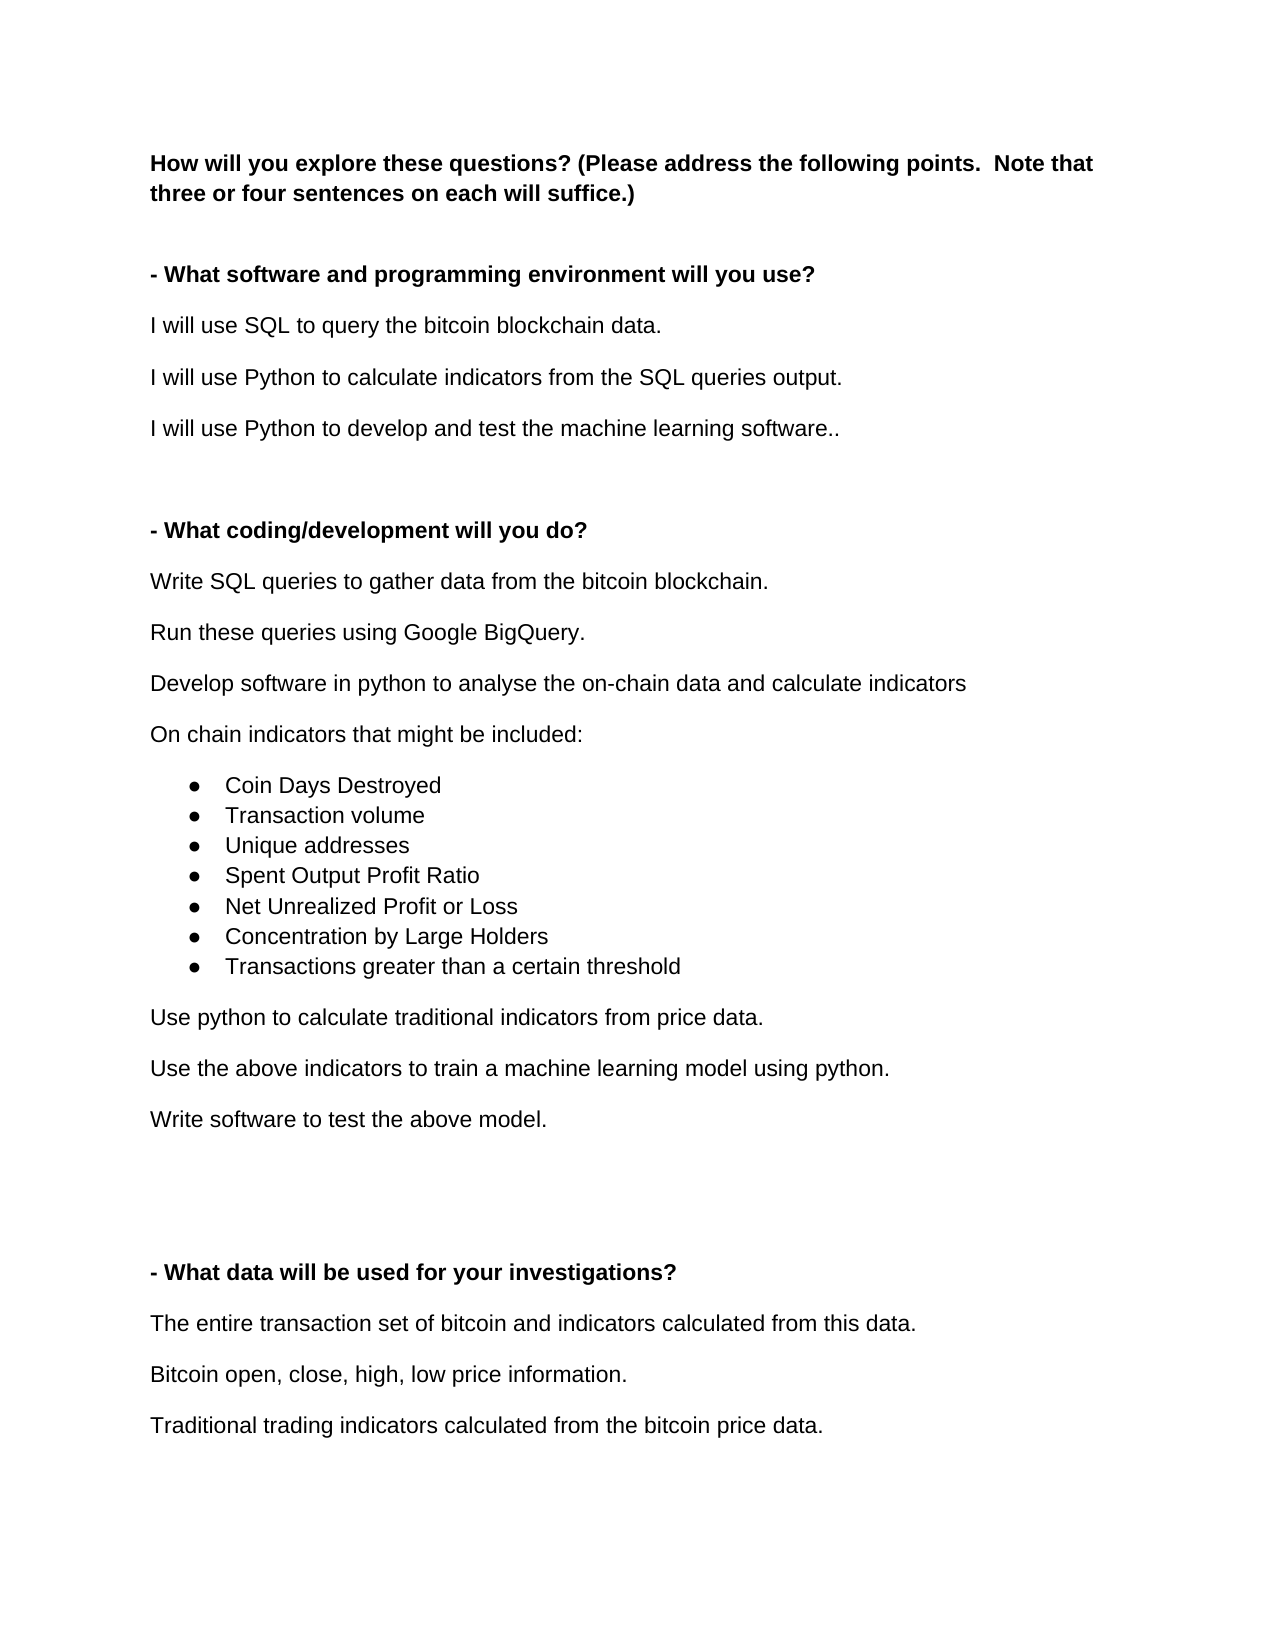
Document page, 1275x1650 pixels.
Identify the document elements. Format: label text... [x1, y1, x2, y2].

text I will use SQL to query the bitcoin blockchain data. [150, 312, 1125, 339]
text - What coding/development will you do? [150, 517, 1125, 543]
list Concentration by Large Holders [187, 923, 1125, 949]
list Spent Output Profit Ratio [187, 862, 1125, 889]
text I will use Python to develop and test the machine learning software.. [150, 414, 1125, 441]
list Net Unrealized Profit or Loss [187, 893, 1125, 919]
text Write software to test the above model. [150, 1106, 1125, 1133]
text - What data will be used for your investigations? [150, 1259, 1125, 1286]
text The entire transaction set of bitcoin and indicators calculated from this data. [150, 1310, 1125, 1337]
text Use python to calculate traditional indicators from price data. [150, 1004, 1125, 1031]
text Develop software in python to analyse the on-chain data and calculate indicators [150, 670, 1125, 696]
text Write SQL queries to gather data from the bitcoin blockchain. [150, 568, 1125, 594]
text I will use Python to calculate indicators from the SQL queries output. [150, 363, 1125, 390]
text How will you explore these questions? (Please address the following points. Note that three or four sentences on each will suffice.) [150, 150, 1125, 207]
list Transactions greater than a certain threshold [187, 953, 1125, 979]
text Run these queries using Google BigQuery. [150, 619, 1125, 645]
text Use the above indicators to train a machine learning model using python. [150, 1055, 1125, 1082]
list Transaction volume [187, 802, 1125, 828]
text On chain indicators that might be included: [150, 721, 1125, 747]
list Coin Days Destroyed [187, 772, 1125, 798]
text Traditional trading indicators calculated from the bitcoin price data. [150, 1412, 1125, 1439]
list Unique addresses [187, 832, 1125, 859]
text Bitcoin open, close, high, low price information. [150, 1361, 1125, 1388]
text - What software and programming environment will you use? [150, 231, 1125, 288]
